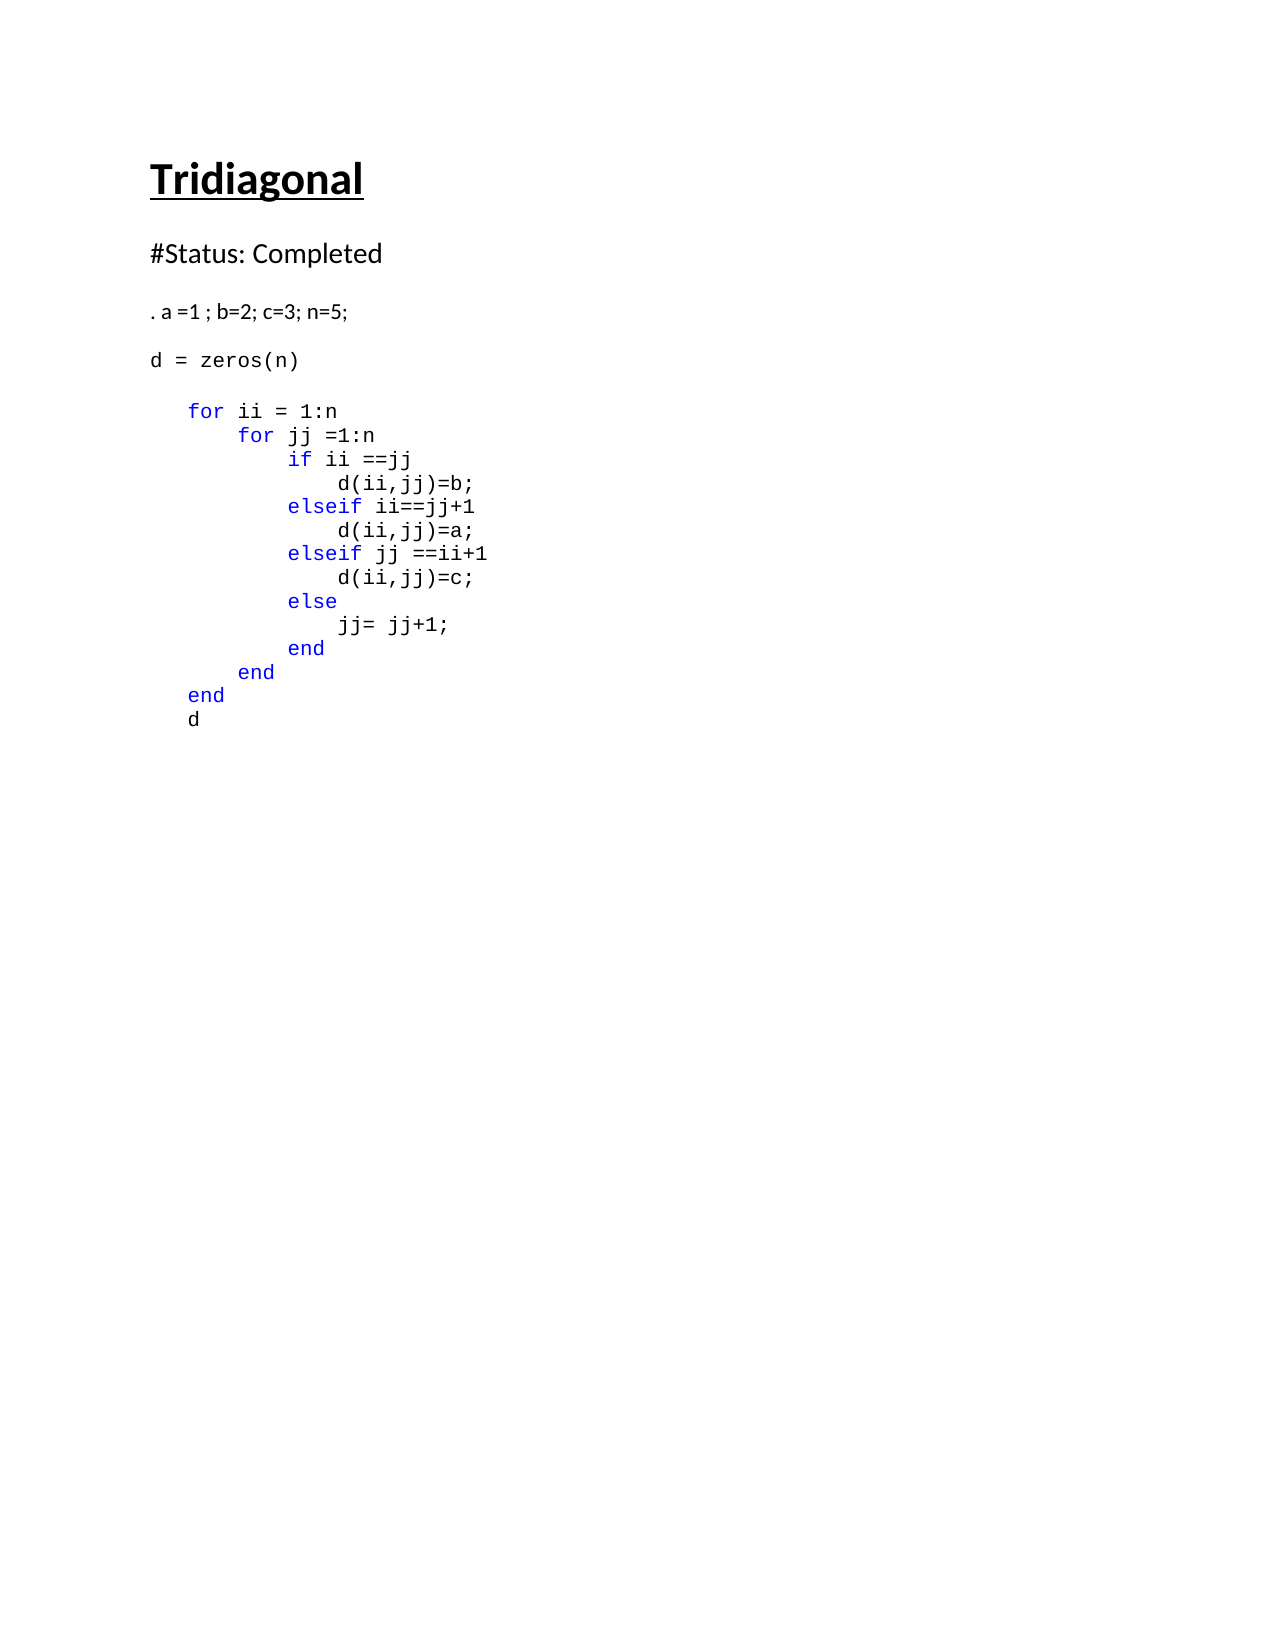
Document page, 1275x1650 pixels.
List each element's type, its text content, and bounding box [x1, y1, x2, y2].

text d(ii,jj)=a; [150, 520, 1125, 543]
text d(ii,jj)=b; [150, 472, 1125, 496]
text end [150, 662, 1125, 685]
text end [150, 638, 1125, 662]
text else [150, 591, 1125, 614]
text end [150, 685, 1125, 709]
text if ii ==jj [150, 449, 1125, 472]
text for ii = 1:n [150, 402, 1125, 425]
text . a =1 ; b=2; c=3; n=5; [150, 297, 1125, 325]
text for jj =1:n [150, 425, 1125, 449]
text d = zeros(n) [150, 350, 1125, 373]
text elseif ii==jj+1 [150, 496, 1125, 520]
text d(ii,jj)=c; [150, 567, 1125, 591]
text d [150, 709, 1125, 733]
text Tridiagonal [150, 150, 1125, 206]
text #Status: Completed [150, 235, 1125, 271]
text jj= jj+1; [150, 614, 1125, 638]
text elseif jj ==ii+1 [150, 543, 1125, 567]
